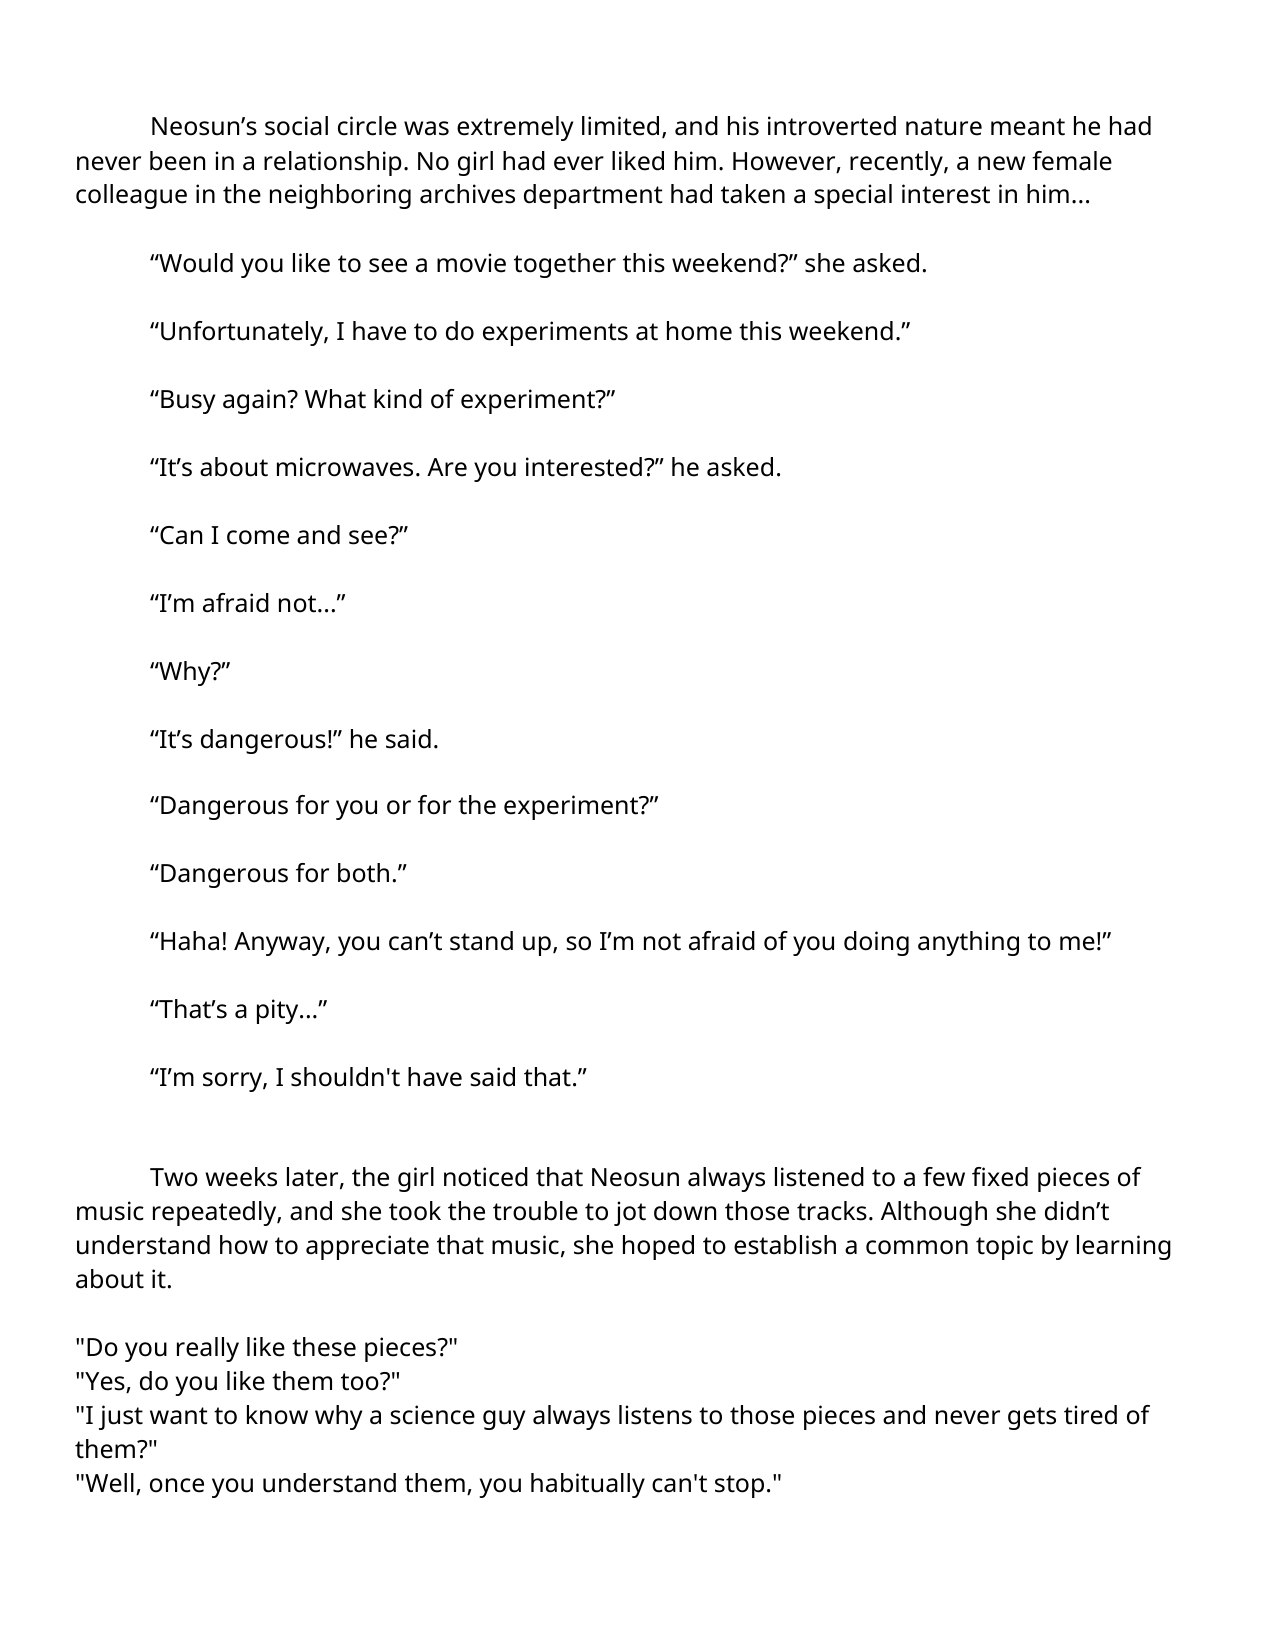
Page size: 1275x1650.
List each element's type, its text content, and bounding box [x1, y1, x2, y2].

text “It’s dangerous!” he said. [75, 722, 1200, 756]
text “Can I come and see?” [75, 518, 1200, 552]
text "I just want to know why a science guy always listens to those pieces and never gets tired of them?" [75, 1398, 1200, 1466]
text "Well, once you understand them, you habitually can't stop." [75, 1466, 1200, 1500]
text “I’m afraid not...” [75, 586, 1200, 620]
text Neosun’s social circle was extremely limited, and his introverted nature meant he had never been in a relationship. No girl had ever liked him. However, recently, a new female colleague in the neighboring archives department had taken a special interest in him... [75, 109, 1200, 211]
text “Busy again? What kind of experiment?” [75, 382, 1200, 416]
text "Yes, do you like them too?" [75, 1364, 1200, 1398]
text “That’s a pity...” [75, 992, 1200, 1026]
text “Haha! Anyway, you can’t stand up, so I’m not afraid of you doing anything to me!” [75, 924, 1200, 958]
text "Do you really like these pieces?" [75, 1330, 1200, 1364]
text Two weeks later, the girl noticed that Neosun always listened to a few fixed pieces of music repeatedly, and she took the trouble to jot down those tracks. Although she didn’t understand how to appreciate that music, she hoped to establish a common topic by learning about it. [75, 1159, 1200, 1296]
text “Unfortunately, I have to do experiments at home this weekend.” [75, 313, 1200, 347]
text “Why?” [75, 654, 1200, 688]
text “Dangerous for you or for the experiment?” [75, 787, 1200, 822]
text “Dangerous for both.” [75, 856, 1200, 890]
text “It’s about microwaves. Are you interested?” he asked. [75, 450, 1200, 484]
text “Would you like to see a movie together this weekend?” she asked. [75, 245, 1200, 279]
text “I’m sorry, I shouldn't have said that.” [75, 1060, 1200, 1094]
